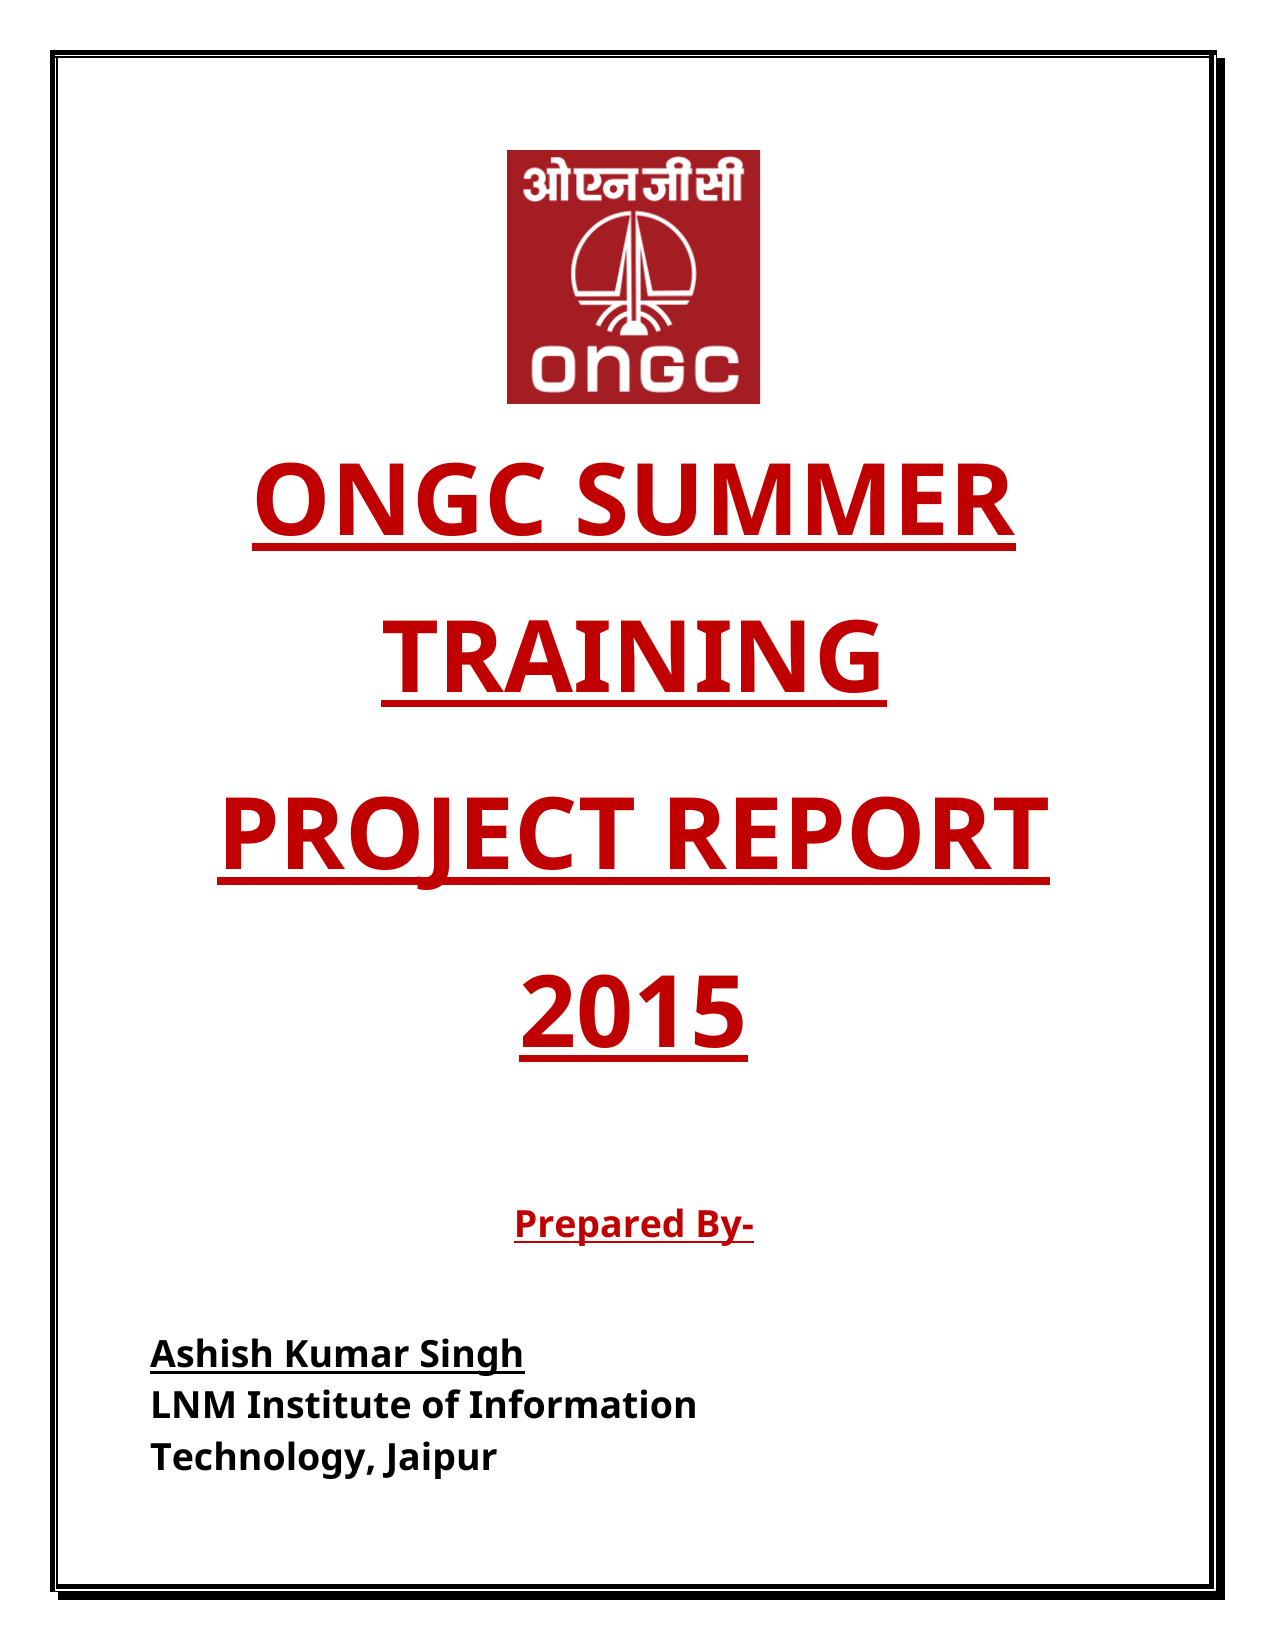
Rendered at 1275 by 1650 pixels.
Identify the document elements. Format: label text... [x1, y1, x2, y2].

text PROJECT REPORT [150, 763, 1117, 899]
text ONGC SUMMER TRAINING [150, 429, 1117, 722]
text LNM Institute of Information [150, 1379, 1117, 1430]
text 2015 [150, 940, 1117, 1077]
text Prepared By- [150, 1197, 1117, 1248]
picture [507, 150, 761, 404]
text Ashish Kumar Singh [150, 1328, 1117, 1379]
text Technology, Jaipur [150, 1430, 1117, 1481]
